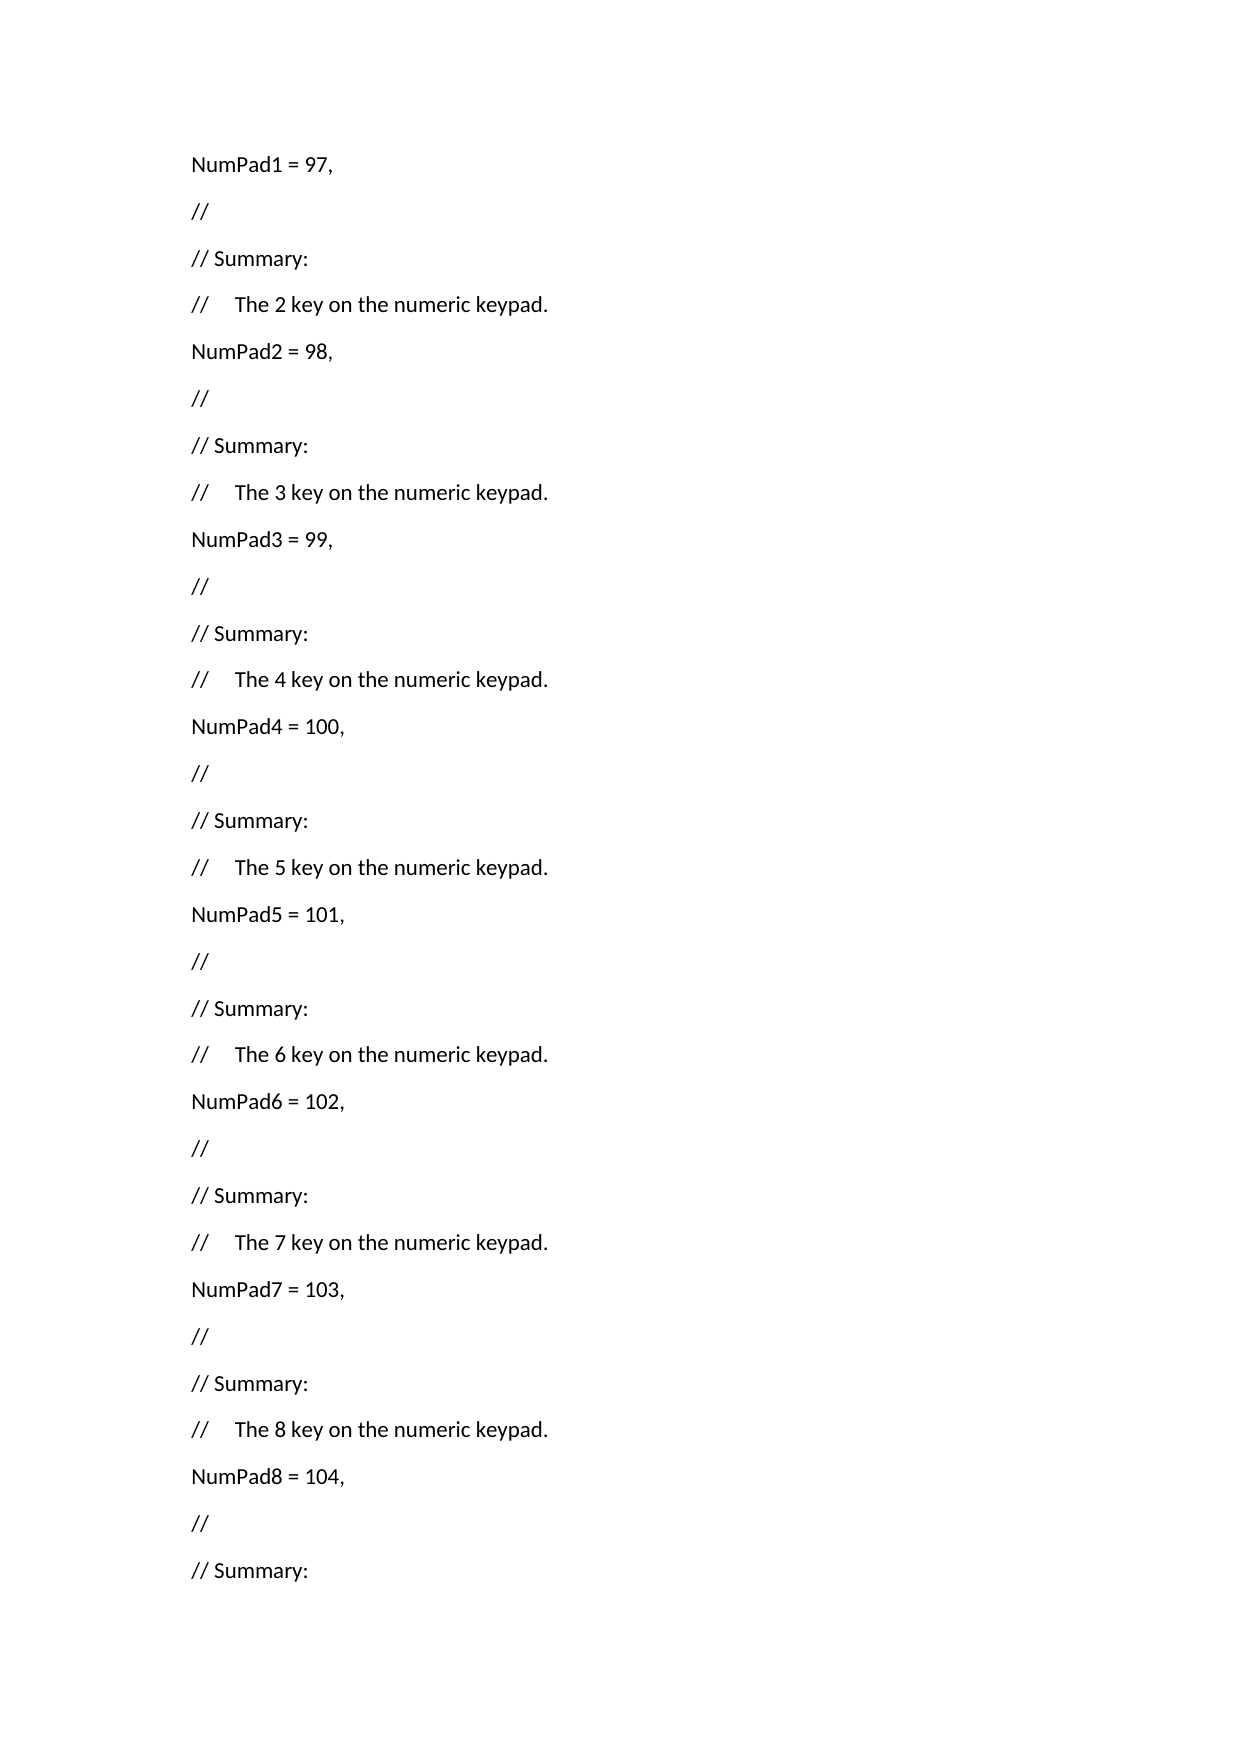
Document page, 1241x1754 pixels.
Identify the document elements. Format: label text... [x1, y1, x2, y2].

text // Summary: [150, 1556, 1090, 1584]
text // Summary: [150, 1181, 1090, 1209]
text // Summary: [150, 994, 1090, 1022]
text // The 3 key on the numeric keypad. [150, 478, 1090, 506]
text // The 8 key on the numeric keypad. [150, 1416, 1090, 1444]
text NumPad2 = 98, [150, 337, 1090, 366]
text // The 6 key on the numeric keypad. [150, 1041, 1090, 1069]
text // [150, 197, 1090, 225]
text // [150, 572, 1090, 600]
text // Summary: [150, 1369, 1090, 1397]
text // Summary: [150, 431, 1090, 459]
text // The 7 key on the numeric keypad. [150, 1228, 1090, 1256]
text // Summary: [150, 619, 1090, 647]
text NumPad6 = 102, [150, 1087, 1090, 1116]
text // [150, 1134, 1090, 1162]
text // [150, 1322, 1090, 1350]
text NumPad7 = 103, [150, 1275, 1090, 1303]
text // The 2 key on the numeric keypad. [150, 291, 1090, 319]
text // Summary: [150, 806, 1090, 834]
text // [150, 384, 1090, 412]
text NumPad3 = 99, [150, 525, 1090, 553]
text // The 4 key on the numeric keypad. [150, 666, 1090, 694]
text // [150, 1509, 1090, 1537]
text // Summary: [150, 244, 1090, 272]
text // [150, 947, 1090, 975]
text NumPad8 = 104, [150, 1462, 1090, 1491]
text // [150, 759, 1090, 787]
text NumPad4 = 100, [150, 712, 1090, 741]
text NumPad5 = 101, [150, 900, 1090, 928]
text // The 5 key on the numeric keypad. [150, 853, 1090, 881]
text NumPad1 = 97, [150, 150, 1090, 178]
